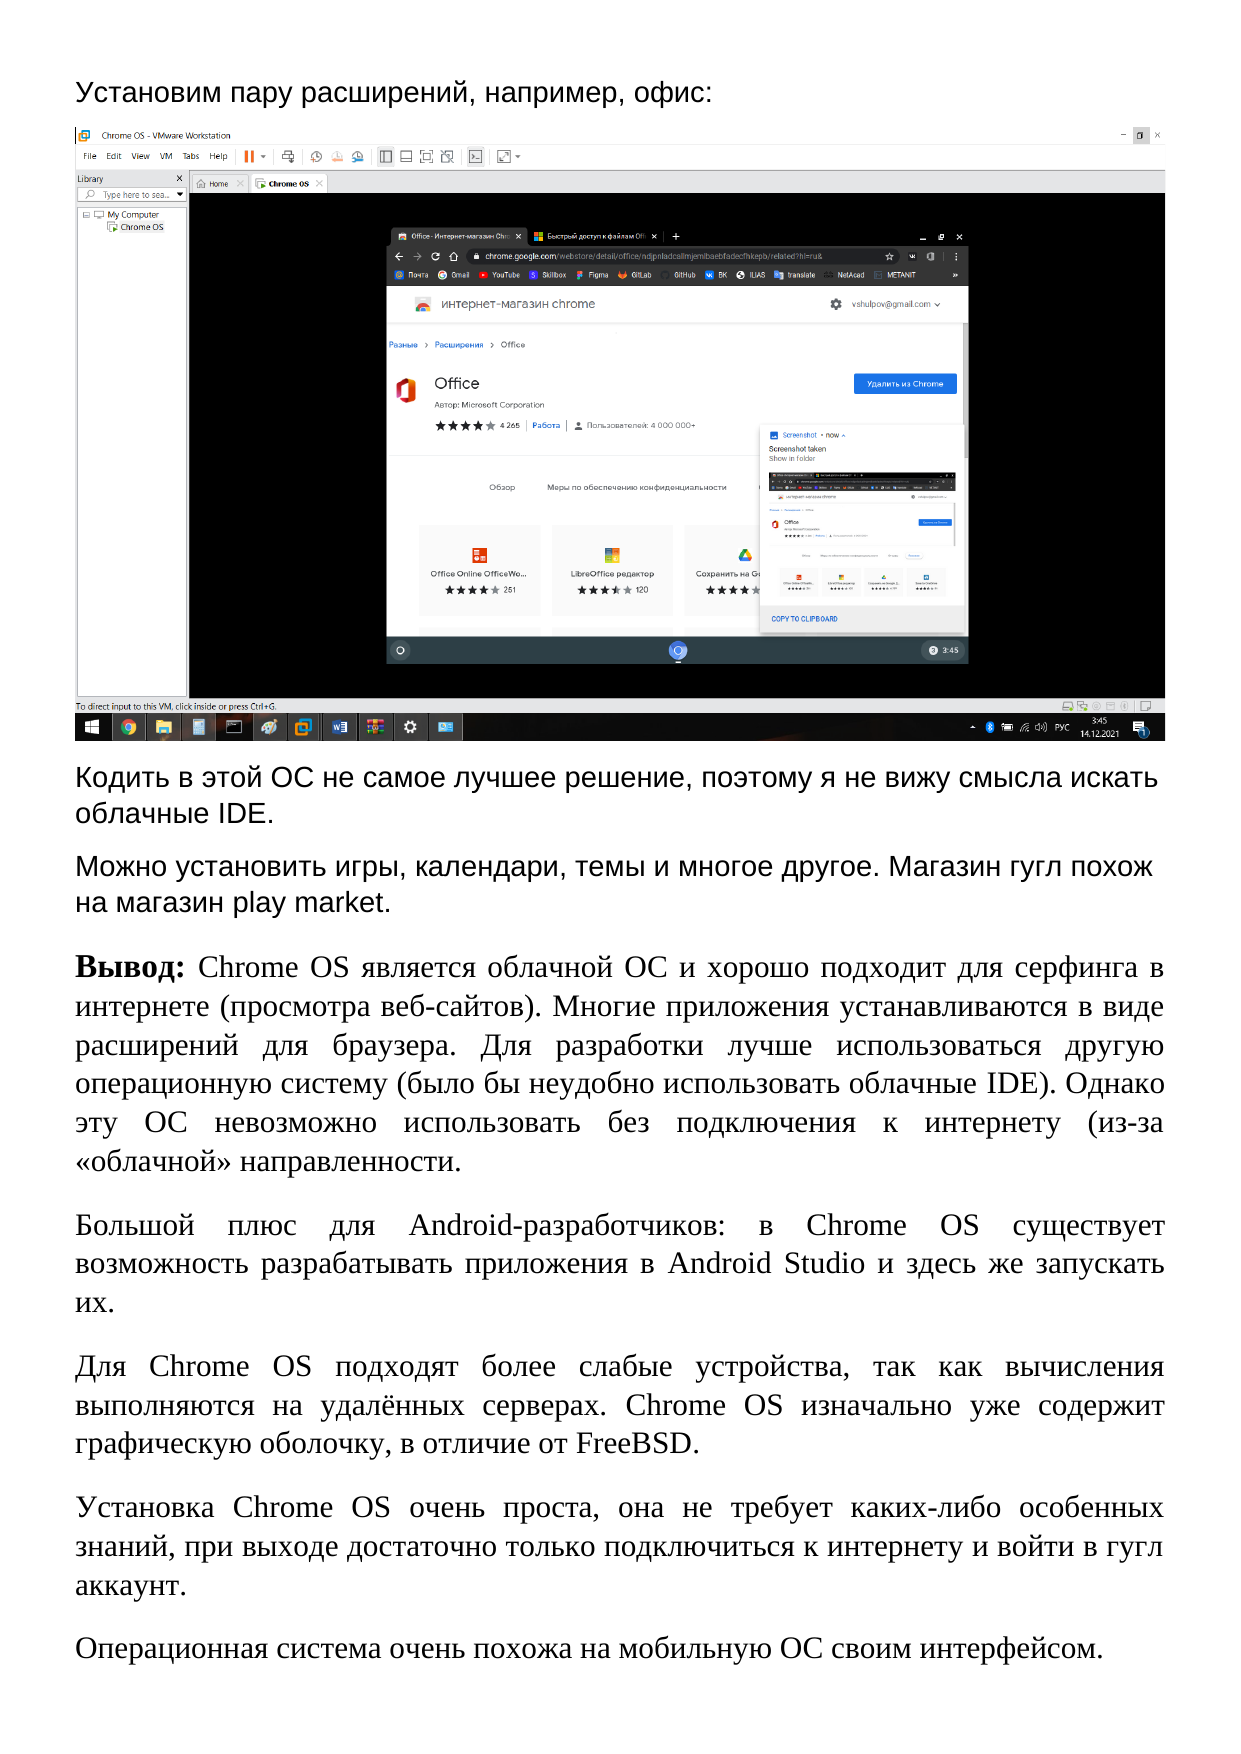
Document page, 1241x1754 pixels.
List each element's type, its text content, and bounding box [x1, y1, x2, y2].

text Операционная система очень похожа на мобильную ОС своим интерфейсом. [75, 1630, 1165, 1666]
text Кодить в этой ОС не самое лучшее решение, поэтому я не вижу смысла искать облачные IDE. [75, 760, 1165, 829]
picture [75, 127, 1166, 741]
text Большой плюс для Android-разработчиков: в Chrome OS существует возможность разрабатывать приложения в Android Studio и здесь же запускать их. [75, 1206, 1165, 1319]
text Установим пару расширений, например, офис: [75, 75, 1165, 108]
text Можно установить игры, календари, темы и многое другое. Магазин гугл похож на магазин play market. [75, 849, 1165, 918]
text Вывод: Chrome OS является облачной ОС и хорошо подходит для серфинга в интернете (просмотра веб-сайтов). Многие приложения устанавливаются в виде расширений для браузера. Для разработки лучше использоваться другую операционную систему (было бы неудобно использовать облачные IDE). Однако эту ОС невозможно использовать без подключения к интернету (из-за «облачной» направленности. [75, 946, 1165, 1178]
text Установка Chrome OS очень проста, она не требует каких-либо особенных знаний, при выходе достаточно только подключиться к интернету и войти в гугл аккаунт. [75, 1488, 1165, 1602]
text Для Chrome OS подходят более слабые устройства, так как вычисления выполняются на удалённых серверах. Chrome OS изначально уже содержит графическую оболочку, в отличие от FreeBSD. [75, 1347, 1165, 1461]
